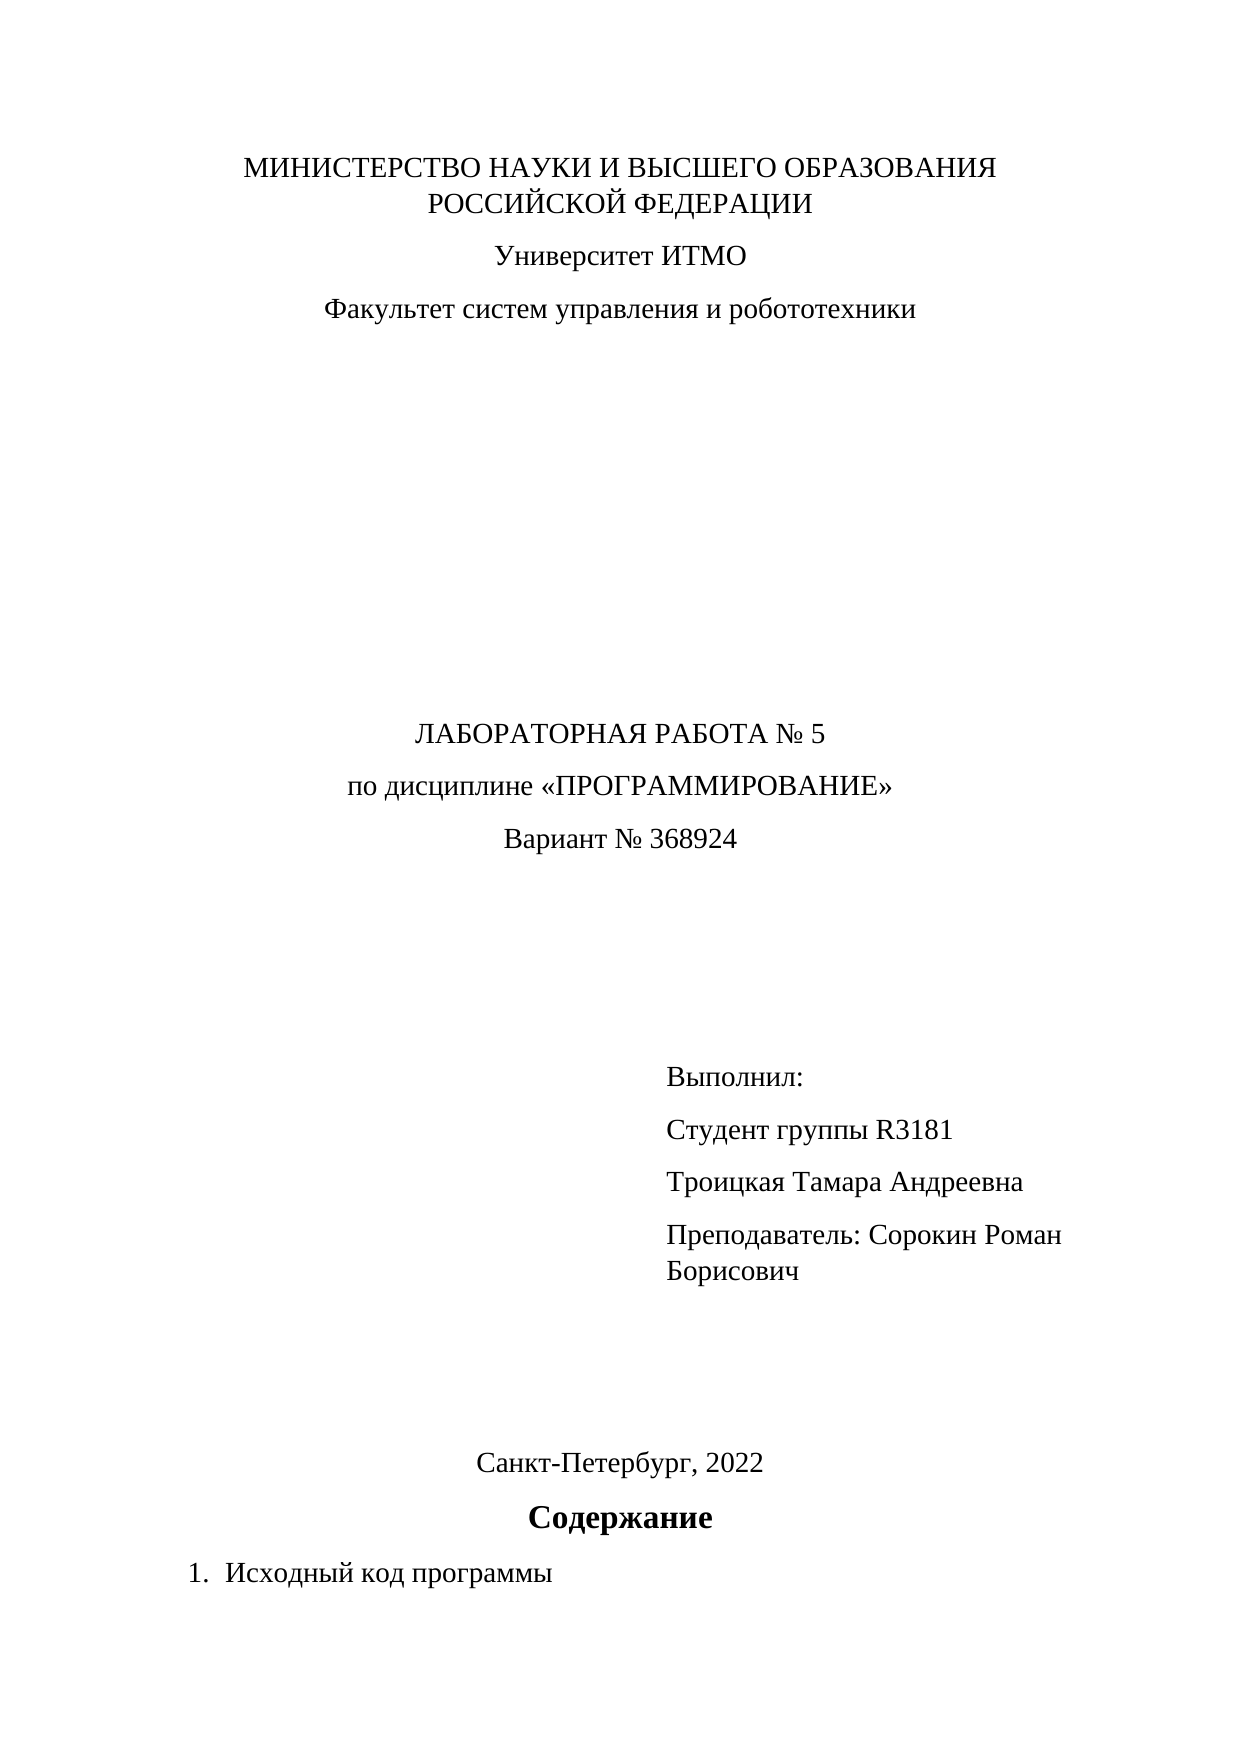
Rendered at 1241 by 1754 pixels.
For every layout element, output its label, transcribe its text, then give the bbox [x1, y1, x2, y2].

text ЛАБОРАТОРНАЯ РАБОТА № 5 [150, 716, 1090, 749]
text Факультет систем управления и робототехники [150, 291, 1090, 324]
text Студент группы R3181 [666, 1112, 1090, 1146]
text Троицкая Тамара Андреевна [666, 1164, 1090, 1198]
text Преподаватель: Сорокин Роман Борисович [666, 1217, 1090, 1286]
text Санкт-Петербург, 2022 [150, 1445, 1090, 1479]
text Университет ИТМО [150, 238, 1090, 272]
text Содержание [150, 1498, 1090, 1536]
list Исходный код программы [187, 1555, 1090, 1589]
text Вариант № 368924 [150, 821, 1090, 854]
text по дисциплине «ПРОГРАММИРОВАНИЕ» [150, 768, 1090, 802]
text Выполнил: [666, 1059, 1090, 1093]
text МИНИСТЕРСТВО НАУКИ И ВЫСШЕГО ОБРАЗОВАНИЯ РОССИЙСКОЙ ФЕДЕРАЦИИ [150, 150, 1090, 219]
